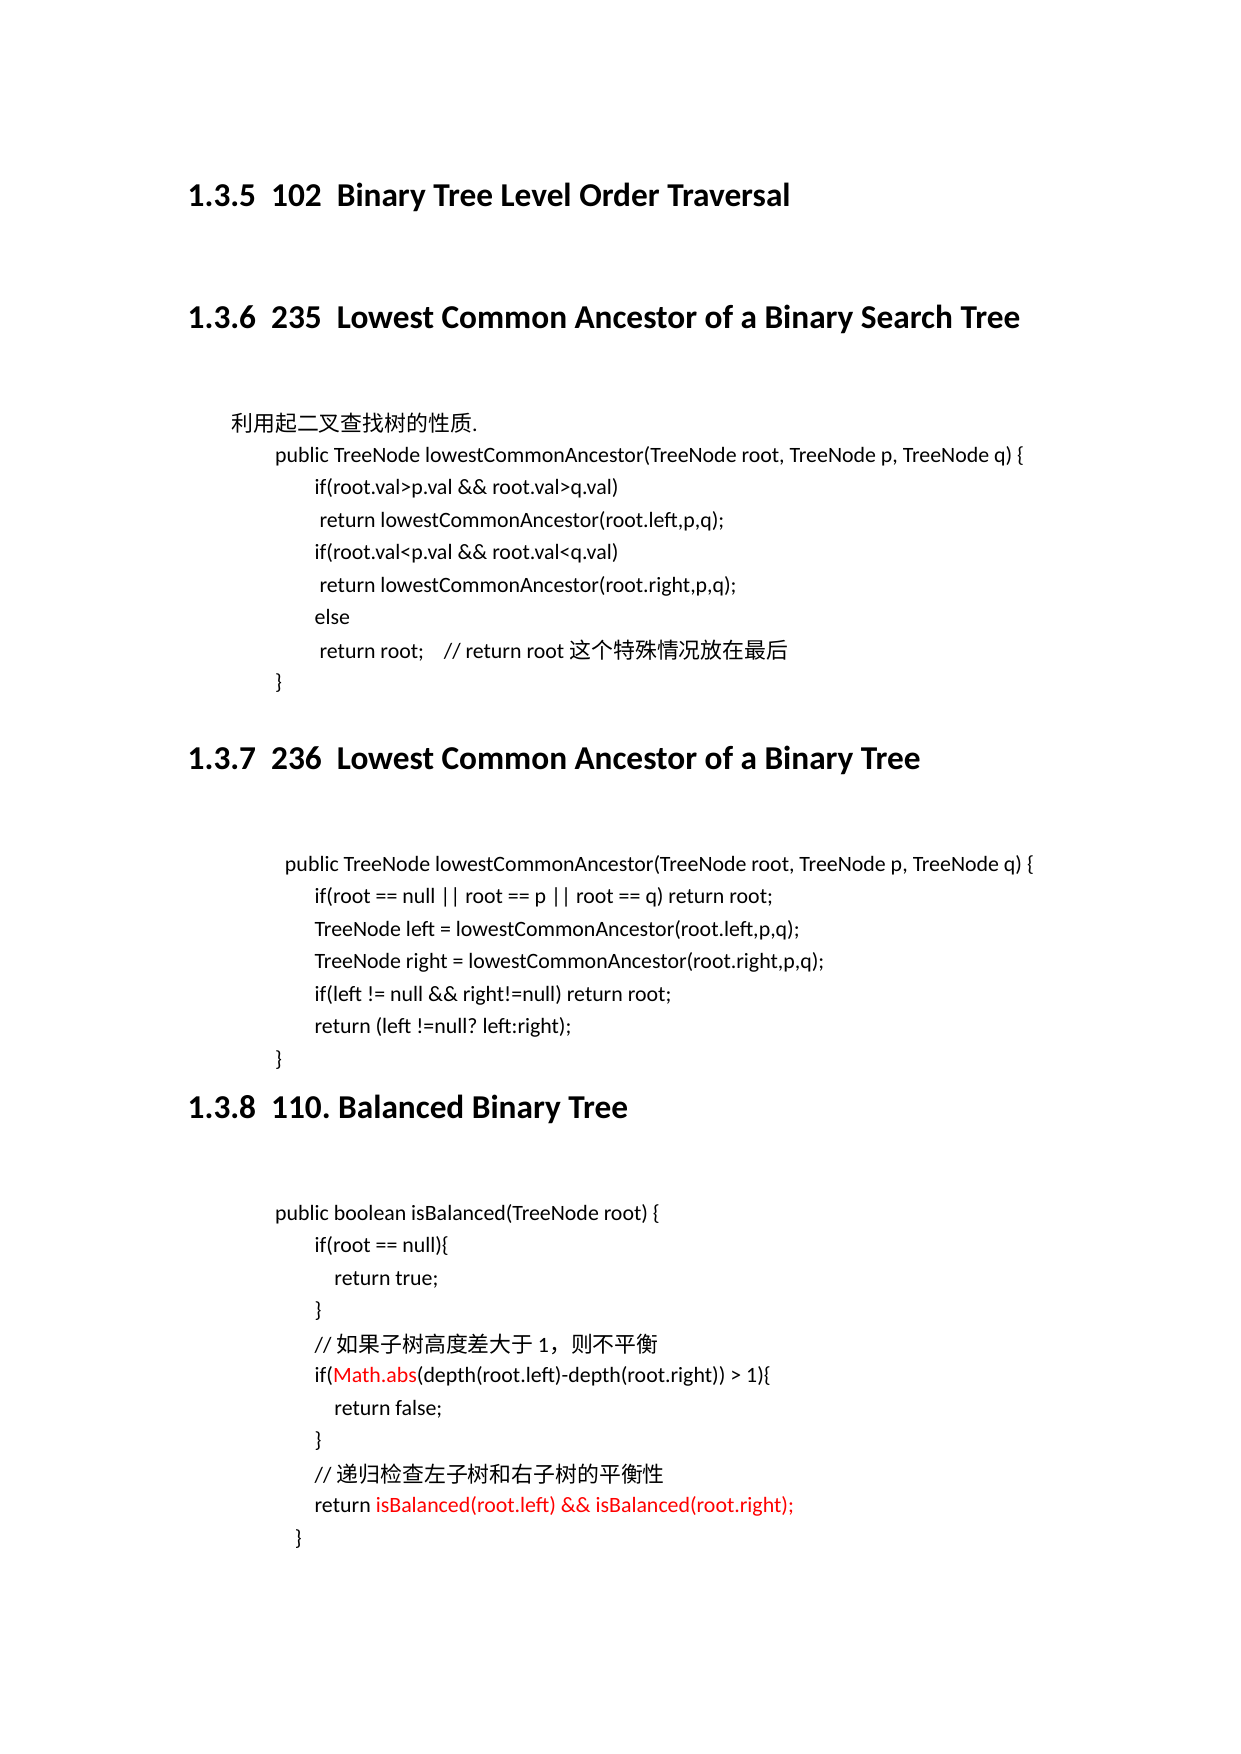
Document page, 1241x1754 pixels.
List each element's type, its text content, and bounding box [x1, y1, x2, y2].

list return lowestCommonAncestor(root.right,p,q); [231, 568, 1053, 601]
list if(Math.abs(depth(root.left)-depth(root.right)) > 1){ [231, 1359, 1053, 1391]
subtitle 1.3.8 110. Balanced Binary Tree [187, 1074, 1053, 1139]
list else [231, 601, 1053, 633]
list if(root == null || root == p || root == q) return root; [231, 879, 1053, 912]
list } [231, 1042, 1053, 1074]
list } [231, 1424, 1053, 1456]
list public TreeNode lowestCommonAncestor(TreeNode root, TreeNode p, TreeNode q) { [231, 847, 1053, 879]
list public TreeNode lowestCommonAncestor(TreeNode root, TreeNode p, TreeNode q) { [231, 438, 1053, 471]
list } [231, 1521, 1053, 1554]
list TreeNode right = lowestCommonAncestor(root.right,p,q); [231, 944, 1053, 977]
list return lowestCommonAncestor(root.left,p,q); [231, 503, 1053, 536]
list } [231, 1294, 1053, 1326]
list return true; [231, 1261, 1053, 1294]
subtitle 1.3.7 236 Lowest Common Ancestor of a Binary Tree [187, 725, 1053, 790]
subtitle 1.3.5 102 Binary Tree Level Order Traversal [187, 162, 1053, 227]
list return isBalanced(root.left) && isBalanced(root.right); [231, 1489, 1053, 1521]
list if(root.val<p.val && root.val<q.val) [231, 536, 1053, 568]
list } [231, 666, 1053, 698]
list // 递归检查左子树和右子树的平衡性 [231, 1456, 1053, 1489]
list 利用起二叉查找树的性质. [231, 406, 1053, 438]
list if(root.val>p.val && root.val>q.val) [231, 471, 1053, 503]
list TreeNode left = lowestCommonAncestor(root.left,p,q); [231, 912, 1053, 944]
list if(left != null && right!=null) return root; [231, 977, 1053, 1009]
list return root; // return root 这个特殊情况放在最后 [231, 633, 1053, 666]
list return (left !=null? left:right); [231, 1009, 1053, 1042]
subtitle 1.3.6 235 Lowest Common Ancestor of a Binary Search Tree [187, 284, 1053, 349]
list public boolean isBalanced(TreeNode root) { [231, 1196, 1053, 1229]
list // 如果子树高度差大于1，则不平衡 [231, 1326, 1053, 1359]
list return false; [231, 1391, 1053, 1424]
list if(root == null){ [231, 1229, 1053, 1261]
